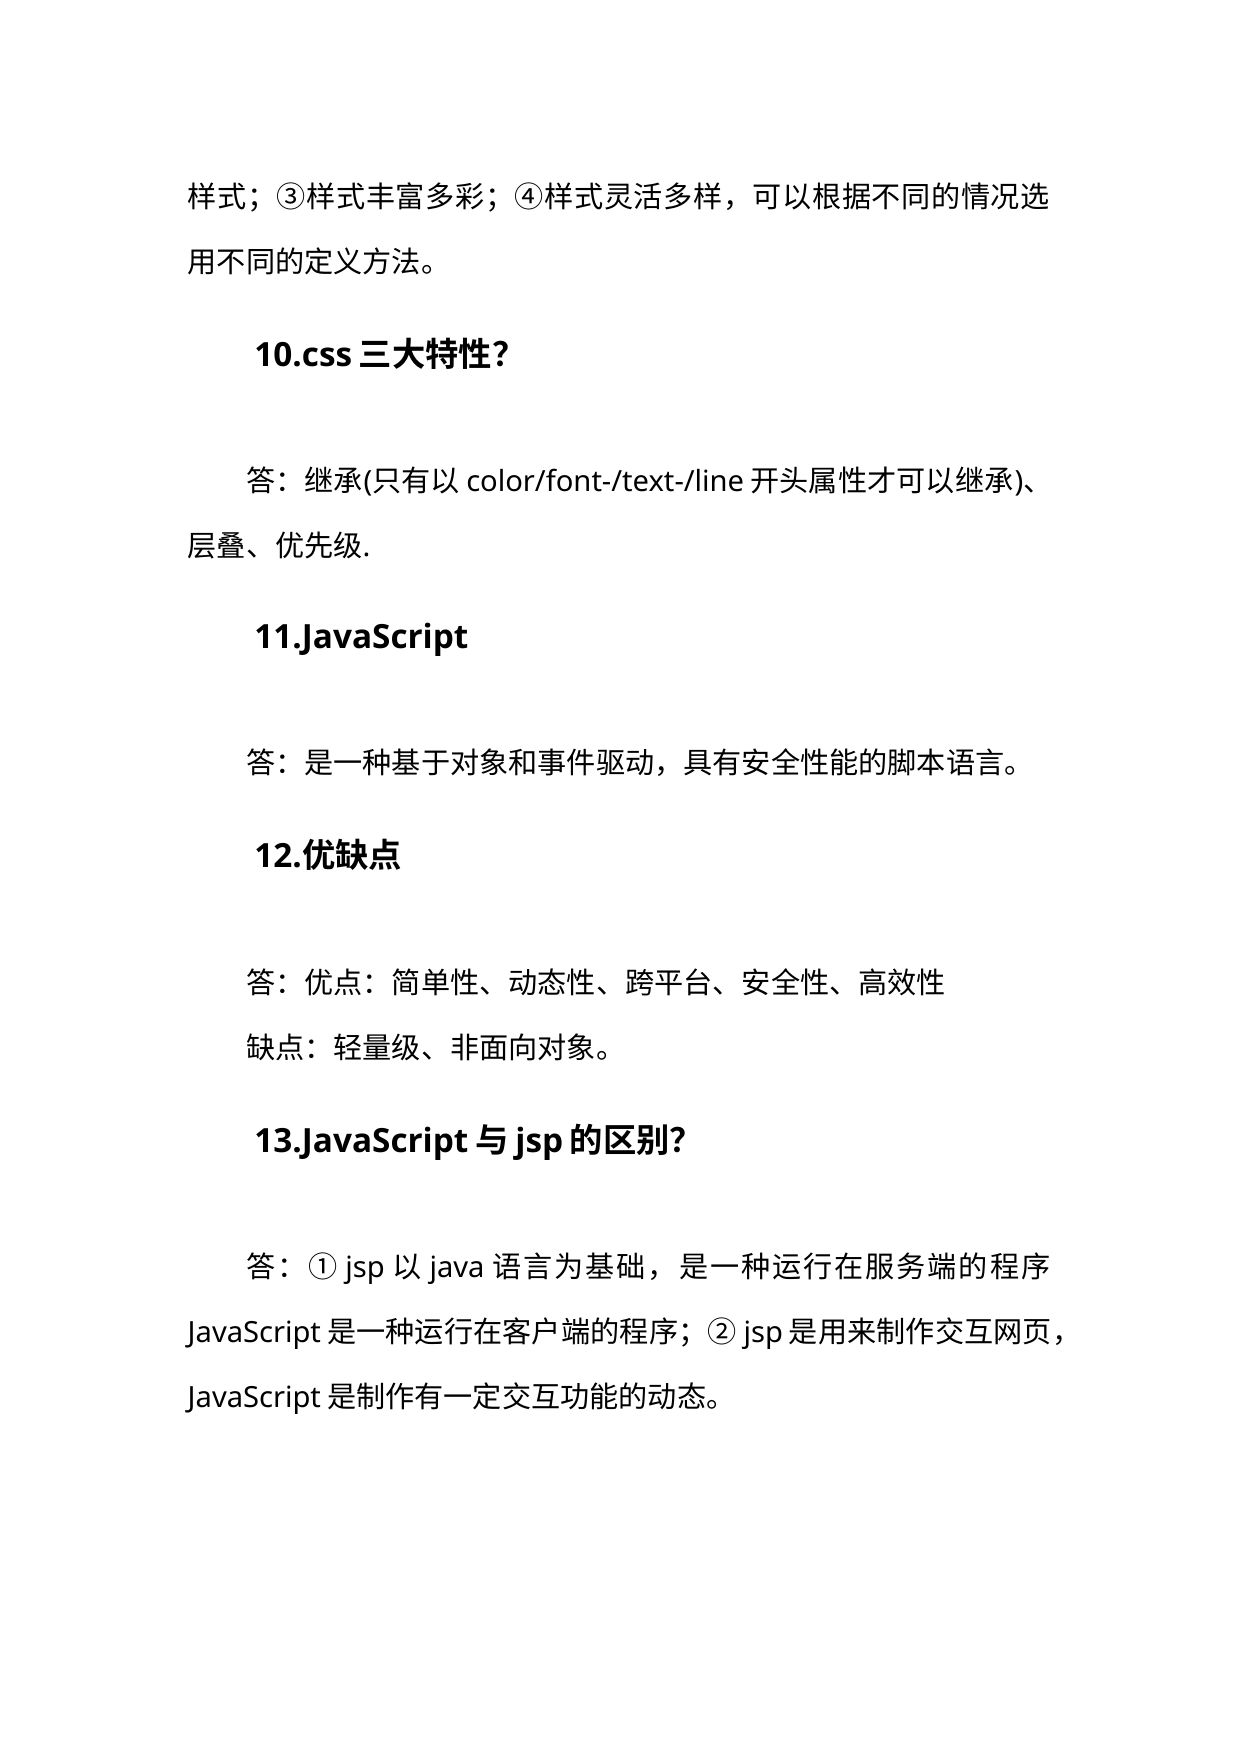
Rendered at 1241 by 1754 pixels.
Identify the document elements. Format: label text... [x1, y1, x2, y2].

text 答：优点：简单性、动态性、跨平台、安全性、高效性 [187, 948, 1053, 1013]
subtitle 12.优缺点 [187, 821, 1053, 886]
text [187, 162, 1053, 292]
text 答：是一种基于对象和事件驱动，具有安全性能的脚本语言。 [187, 729, 1053, 794]
text 答：继承(只有以color/font-/text-/line开头属性才可以继承)、层叠、优先级. [187, 446, 1053, 576]
subtitle 10.css三大特性？ [187, 319, 1053, 384]
text 答：①jsp以java语言为基础，是一种运行在服务端的程序，JavaScript是一种运行在客户端的程序；②jsp是用来制作交互网页，JavaScript是制作有一定交互功能的动态。 [187, 1233, 1053, 1428]
subtitle 11.JavaScript [187, 603, 1053, 668]
text 缺点：轻量级、非面向对象。 [187, 1013, 1053, 1078]
subtitle 13.JavaScript与jsp的区别？ [187, 1105, 1053, 1170]
